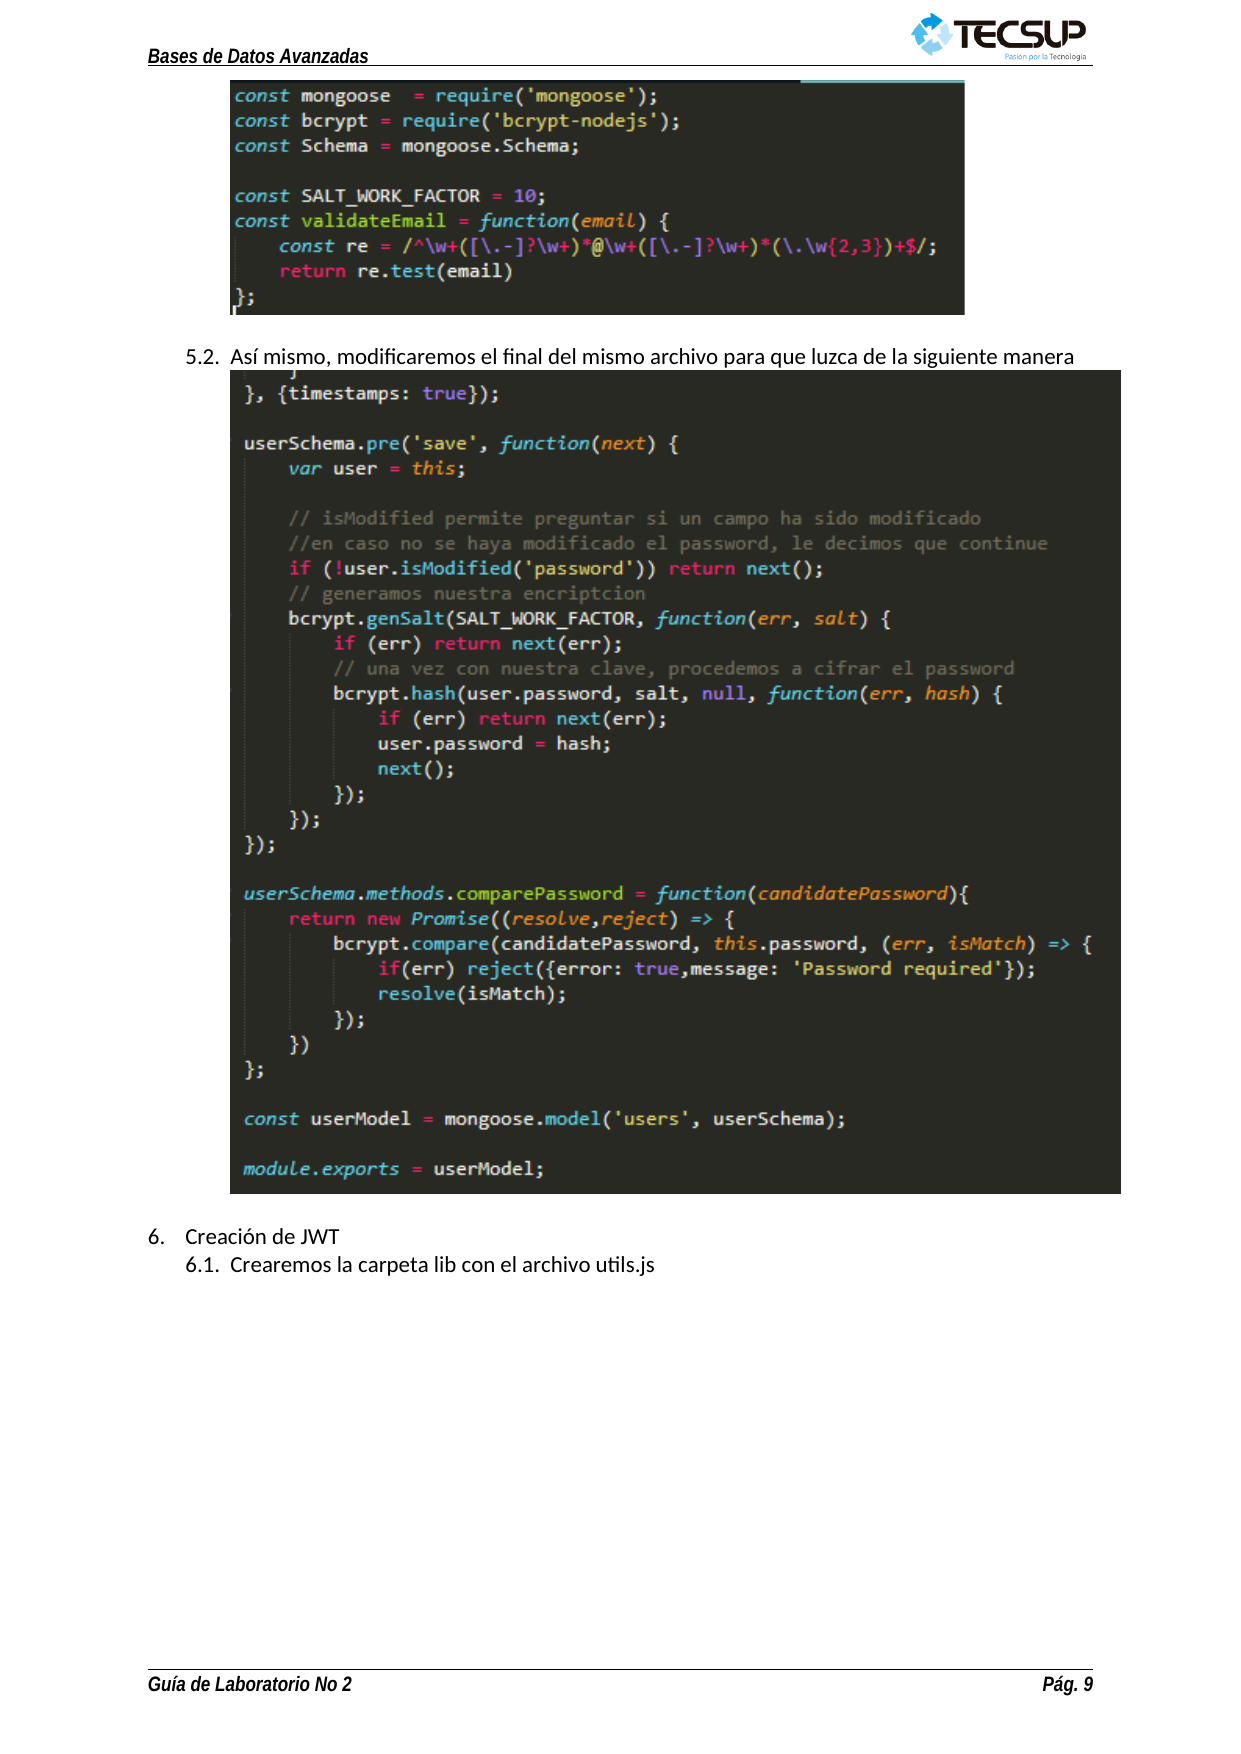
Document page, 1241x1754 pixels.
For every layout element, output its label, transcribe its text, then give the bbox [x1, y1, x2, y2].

picture [910, 13, 1090, 63]
list Crearemos la carpeta lib con el archivo utils.js [185, 1250, 1092, 1278]
picture [230, 80, 965, 315]
list Creación de JWT [148, 1222, 1092, 1250]
list Así mismo, modificaremos el final del mismo archivo para que luzca de la siguiente manera [185, 342, 1092, 371]
picture [230, 370, 1121, 1194]
